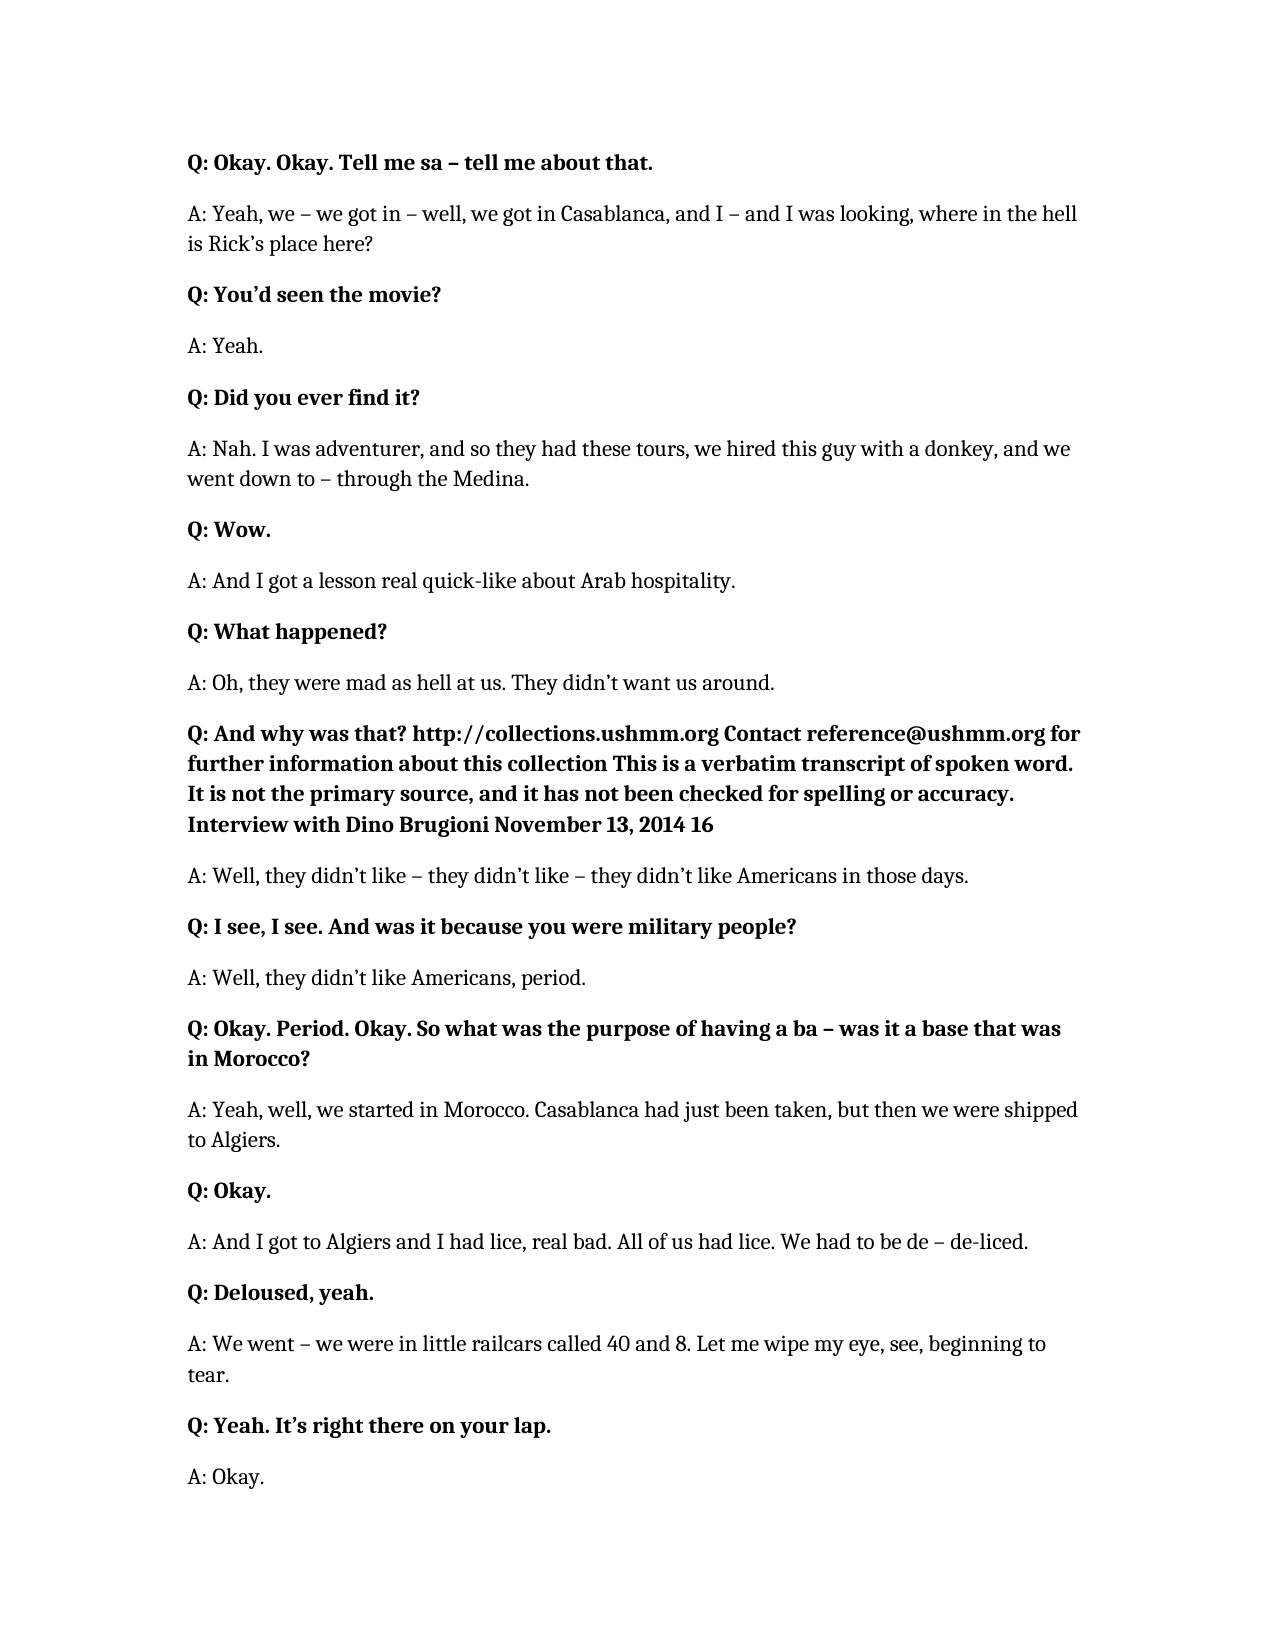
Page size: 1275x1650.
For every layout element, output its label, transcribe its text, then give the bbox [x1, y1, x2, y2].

text A: Okay. [187, 1463, 1087, 1490]
text A: Well, they didn’t like – they didn’t like – they didn’t like Americans in those days. [187, 862, 1087, 889]
text Q: And why was that? http://collections.ushmm.org Contact reference@ushmm.org for further information about this collection This is a verbatim transcript of spoken word. It is not the primary source, and it has not been checked for spelling or accuracy. Interview with Dino Brugioni November 13, 2014 16 [187, 721, 1087, 838]
text Q: Did you ever find it? [187, 384, 1087, 411]
text Q: Okay. Period. Okay. So what was the purpose of having a ba – was it a base that was in Morocco? [187, 1016, 1087, 1072]
text A: Yeah, well, we started in Morocco. Casablanca had just been taken, but then we were shipped to Algiers. [187, 1097, 1087, 1153]
text Q: Okay. Okay. Tell me sa – tell me about that. [187, 150, 1087, 176]
text Q: I see, I see. And was it because you were military people? [187, 913, 1087, 940]
text Q: Deloused, yeah. [187, 1280, 1087, 1307]
text A: Yeah. [187, 333, 1087, 360]
text Q: What happened? [187, 619, 1087, 645]
text Q: Wow. [187, 517, 1087, 543]
text A: Oh, they were mad as hell at us. They didn’t want us around. [187, 670, 1087, 696]
text A: We went – we were in little railcars called 40 and 8. Let me wipe my eye, see, beginning to tear. [187, 1331, 1087, 1388]
text A: And I got to Algiers and I had lice, real bad. All of us had lice. We had to be de – de-liced. [187, 1229, 1087, 1256]
text Q: Okay. [187, 1178, 1087, 1204]
text A: Well, they didn’t like Americans, period. [187, 964, 1087, 991]
text A: And I got a lesson real quick-like about Arab hospitality. [187, 568, 1087, 594]
text Q: Yeah. It’s right there on your lap. [187, 1412, 1087, 1439]
text A: Nah. I was adventurer, and so they had these tours, we hired this guy with a donkey, and we went down to – through the Medina. [187, 435, 1087, 492]
text A: Yeah, we – we got in – well, we got in Casablanca, and I – and I was looking, where in the hell is Rick’s place here? [187, 201, 1087, 258]
text Q: You’d seen the movie? [187, 282, 1087, 309]
